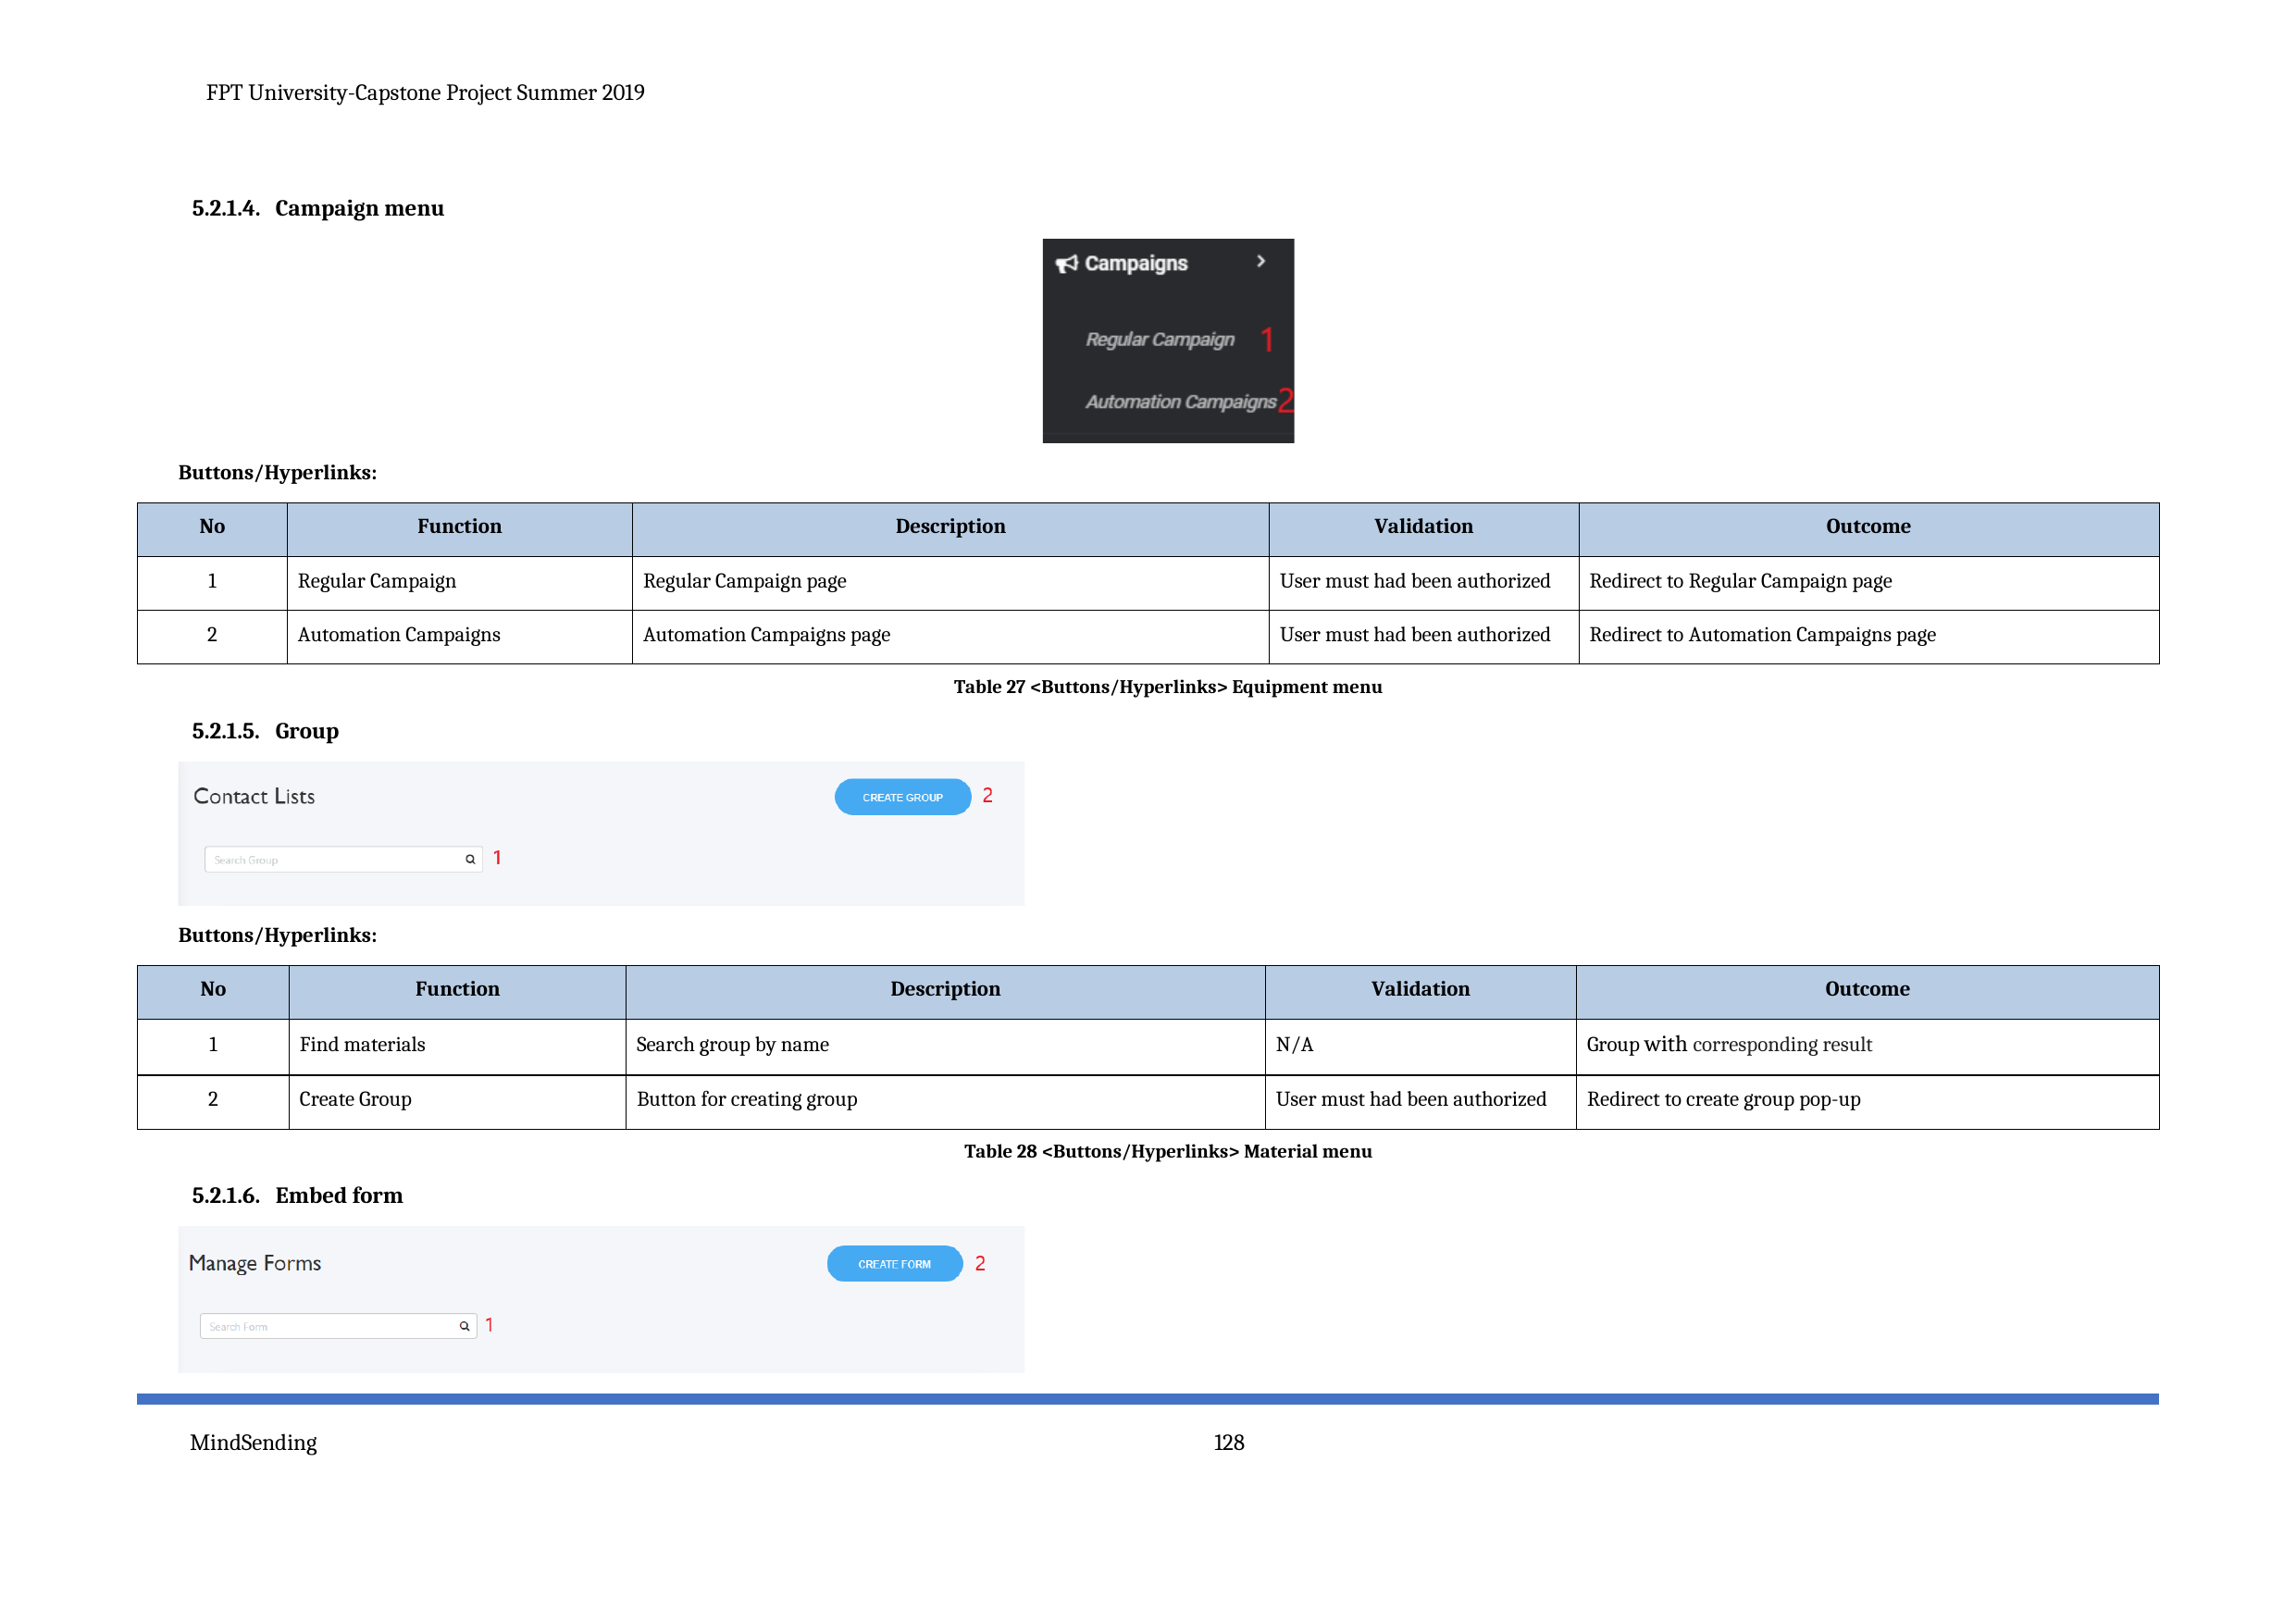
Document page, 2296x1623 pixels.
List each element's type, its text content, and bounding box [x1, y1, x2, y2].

table_cell N/A [1266, 1020, 1576, 1074]
table_header No [138, 966, 289, 1019]
table_cell 2 [138, 611, 287, 663]
table_cell Search group by name [627, 1020, 1265, 1074]
table_header Validation [1270, 503, 1579, 556]
picture [178, 762, 1025, 906]
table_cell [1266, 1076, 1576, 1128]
table_cell Regular Campaign page [633, 557, 1269, 610]
table_cell Redirect to Regular Campaign page [1580, 557, 2159, 610]
table_cell Automation Campaigns [288, 611, 632, 663]
table_cell User must had been authorized [1270, 557, 1579, 610]
table_cell Create Group [290, 1076, 626, 1128]
table_cell Find materials [290, 1020, 626, 1074]
table_cell 1 [138, 1020, 289, 1074]
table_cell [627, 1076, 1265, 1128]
table_cell Regular Campaign [288, 557, 632, 610]
table_cell Automation Campaigns page [633, 611, 1269, 663]
table_header Description [627, 966, 1265, 1019]
table_cell 2 [138, 1076, 289, 1128]
table_cell Group with corresponding result [1577, 1020, 2159, 1074]
table_header Outcome [1577, 966, 2159, 1019]
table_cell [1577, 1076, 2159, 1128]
table_header Validation [1266, 966, 1576, 1019]
table_header Function [290, 966, 626, 1019]
text Buttons/Hyperlinks: [179, 461, 2159, 485]
table_header Description [633, 503, 1269, 556]
table_cell 1 [138, 557, 287, 610]
subtitle Campaign menu [137, 195, 2159, 222]
text Buttons/Hyperlinks: [179, 923, 2159, 948]
picture [1042, 239, 1295, 443]
subtitle Group [137, 718, 2159, 744]
table_header No [138, 503, 287, 556]
table_cell Redirect to Automation Campaigns page [1580, 611, 2159, 663]
table_cell User must had been authorized [1270, 611, 1579, 663]
table_header Function [288, 503, 632, 556]
subtitle Embed form [137, 1183, 2159, 1209]
table_header Outcome [1580, 503, 2159, 556]
picture [178, 1226, 1025, 1373]
